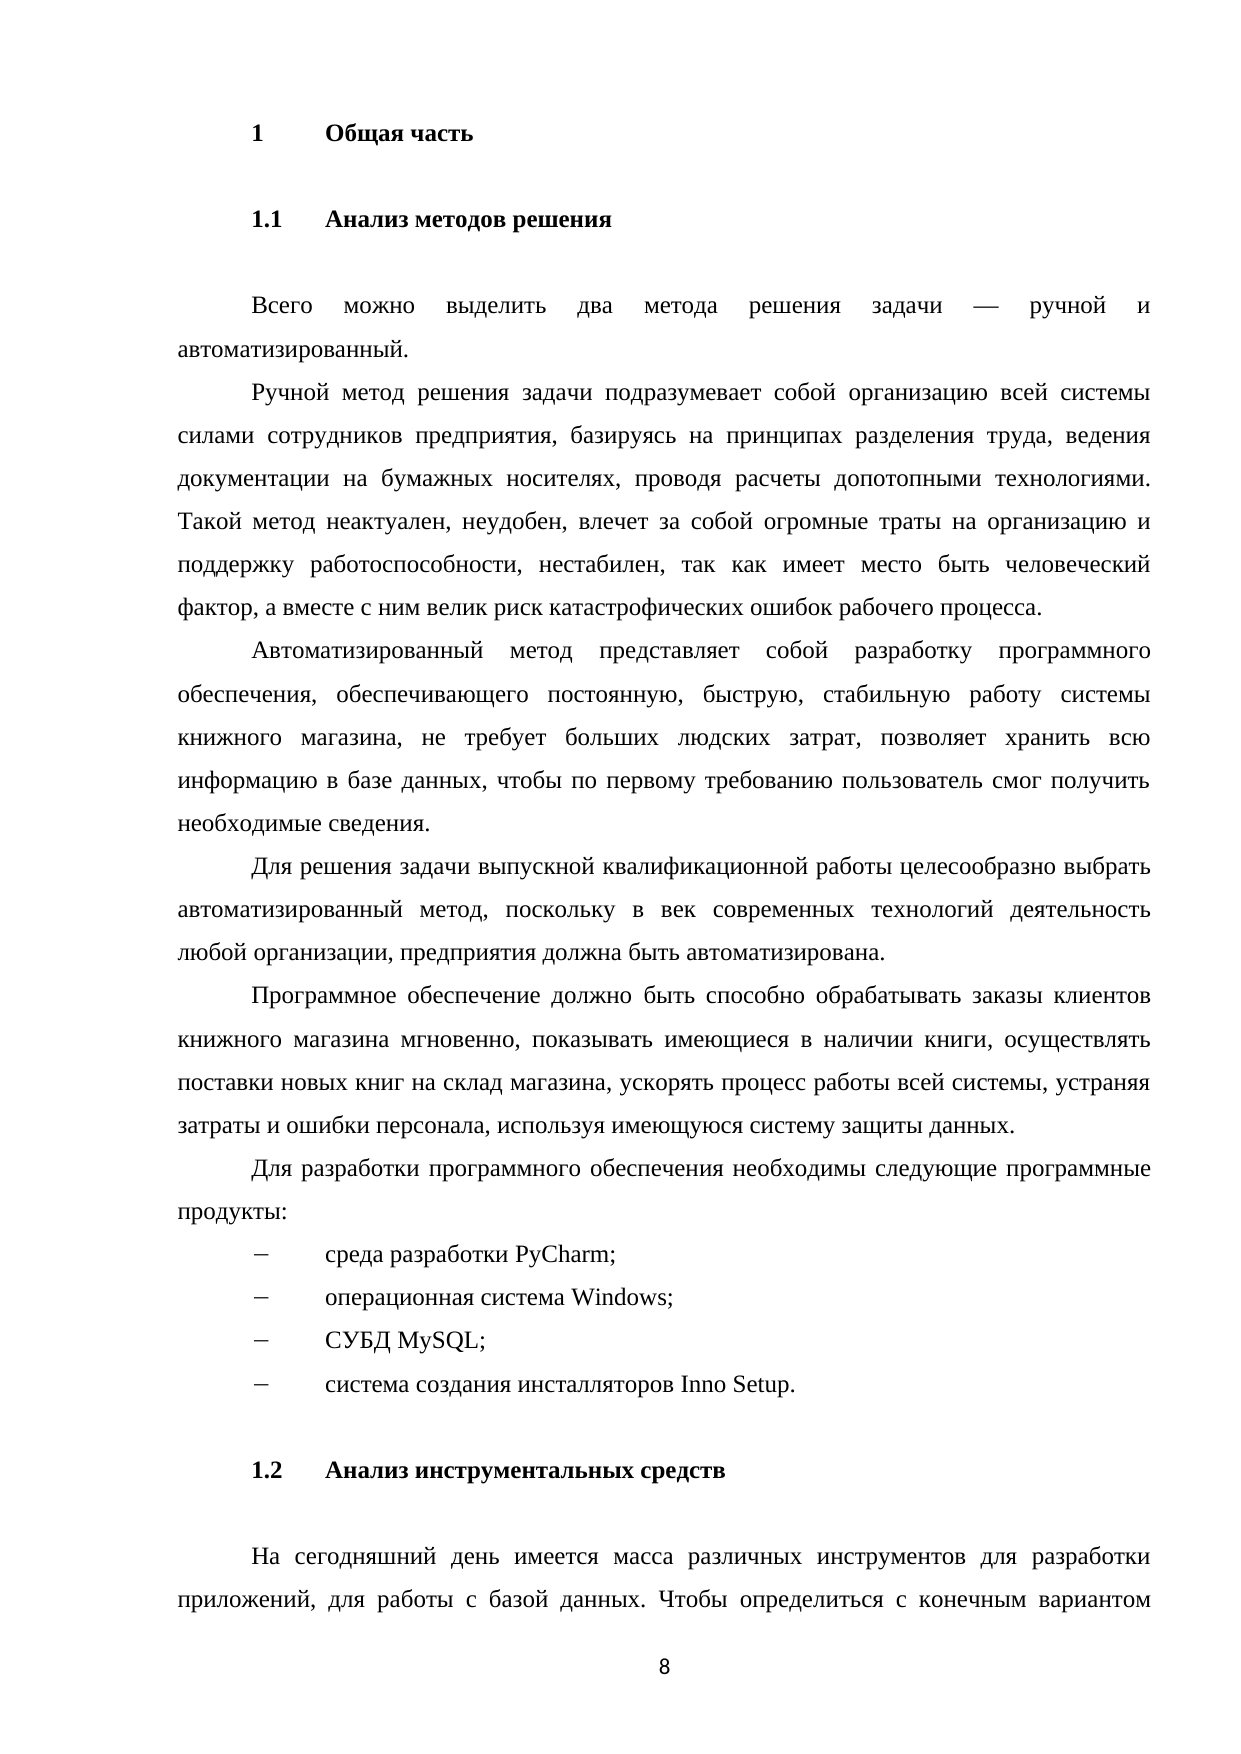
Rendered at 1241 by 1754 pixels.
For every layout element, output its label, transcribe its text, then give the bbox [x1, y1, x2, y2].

list среда разработки PyCharm; [177, 1239, 1152, 1268]
text Ручной метод решения задачи подразумевает собой организацию всей системы силами сотрудников предприятия, базируясь на принципах разделения труда, ведения документации на бумажных носителях, проводя расчеты допотопными технологиями. Такой метод неактуален, неудобен, влечет за собой огромные траты на организацию и поддержку работоспособности, нестабилен, так как имеет место быть человеческий фактор, а вместе с ним велик риск катастрофических ошибок рабочего процесса. [177, 377, 1152, 621]
list Общая часть [177, 118, 1152, 147]
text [177, 1541, 1152, 1613]
list Анализ методов решения [177, 204, 1152, 233]
list операционная система Windows; [177, 1282, 1152, 1311]
text Для разработки программного обеспечения необходимы следующие программные продукты: [177, 1153, 1152, 1225]
text Всего можно выделить два метода решения задачи — ручной и автоматизированный. [177, 291, 1152, 362]
list система создания инсталляторов Inno Setup. [177, 1369, 1152, 1397]
text Программное обеспечение должно быть способно обрабатывать заказы клиентов книжного магазина мгновенно, показывать имеющиеся в наличии книги, осуществлять поставки новых книг на склад магазина, ускорять процесс работы всей системы, устраняя затраты и ошибки персонала, используя имеющуюся систему защиты данных. [177, 981, 1152, 1139]
text Для решения задачи выпускной квалификационной работы целесообразно выбрать автоматизированный метод, поскольку в век современных технологий деятельность любой организации, предприятия должна быть автоматизирована. [177, 851, 1152, 966]
list СУБД MySQL; [177, 1326, 1152, 1354]
list Анализ инструментальных средств [177, 1455, 1152, 1484]
text Автоматизированный метод представляет собой разработку программного обеспечения, обеспечивающего постоянную, быструю, стабильную работу системы книжного магазина, не требует больших людских затрат, позволяет хранить всю информацию в базе данных, чтобы по первому требованию пользователь смог получить необходимые сведения. [177, 636, 1152, 837]
